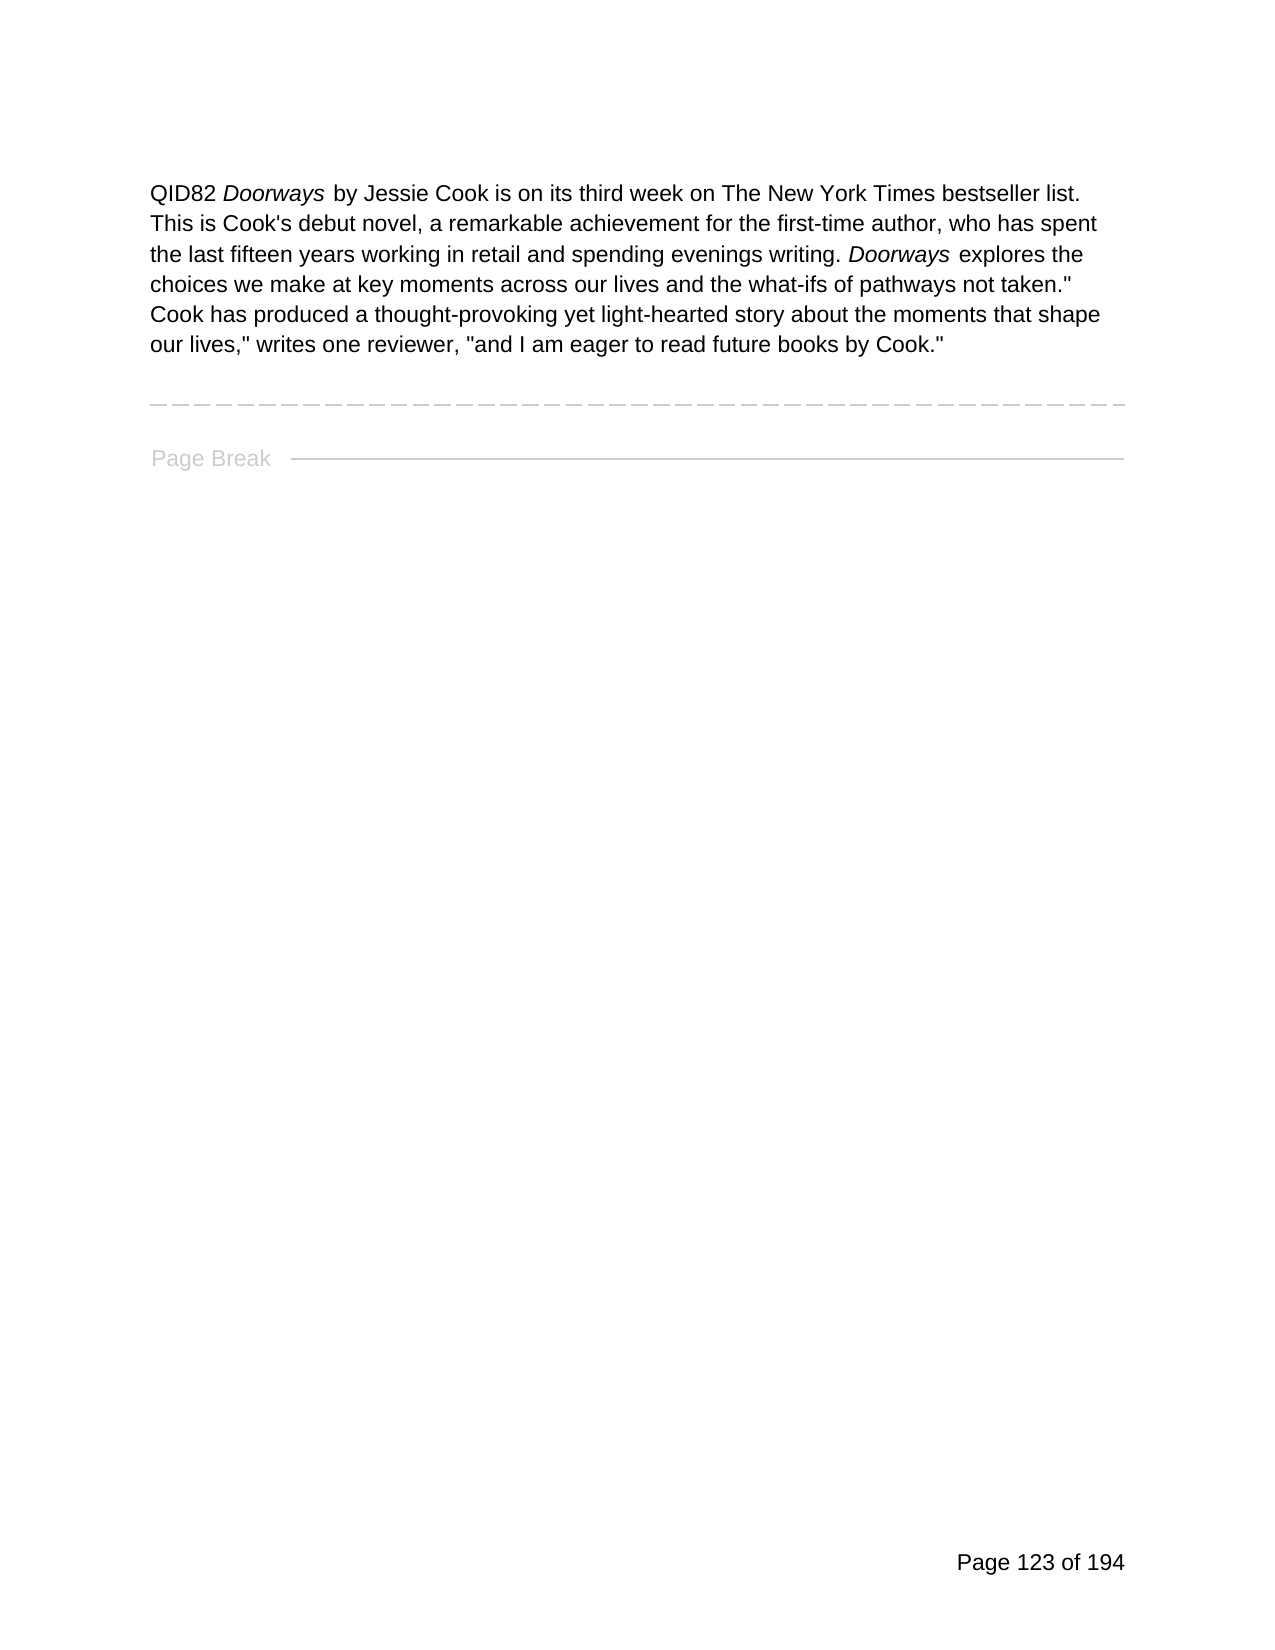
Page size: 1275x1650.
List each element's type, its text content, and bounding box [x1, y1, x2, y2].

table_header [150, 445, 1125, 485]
text QID82 Doorways by Jessie Cook is on its third week on The New York Times bestseller list. This is Cook's debut novel, a remarkable achievement for the first-time author, who has spent the last fifteen years working in retail and spending evenings writing. Doorways explores the choices we make at key moments across our lives and the what-ifs of pathways not taken." Cook has produced a thought-provoking yet light-hearted story about the moments that shape our lives," writes one reviewer, "and I am eager to read future books by Cook." [150, 180, 1125, 358]
